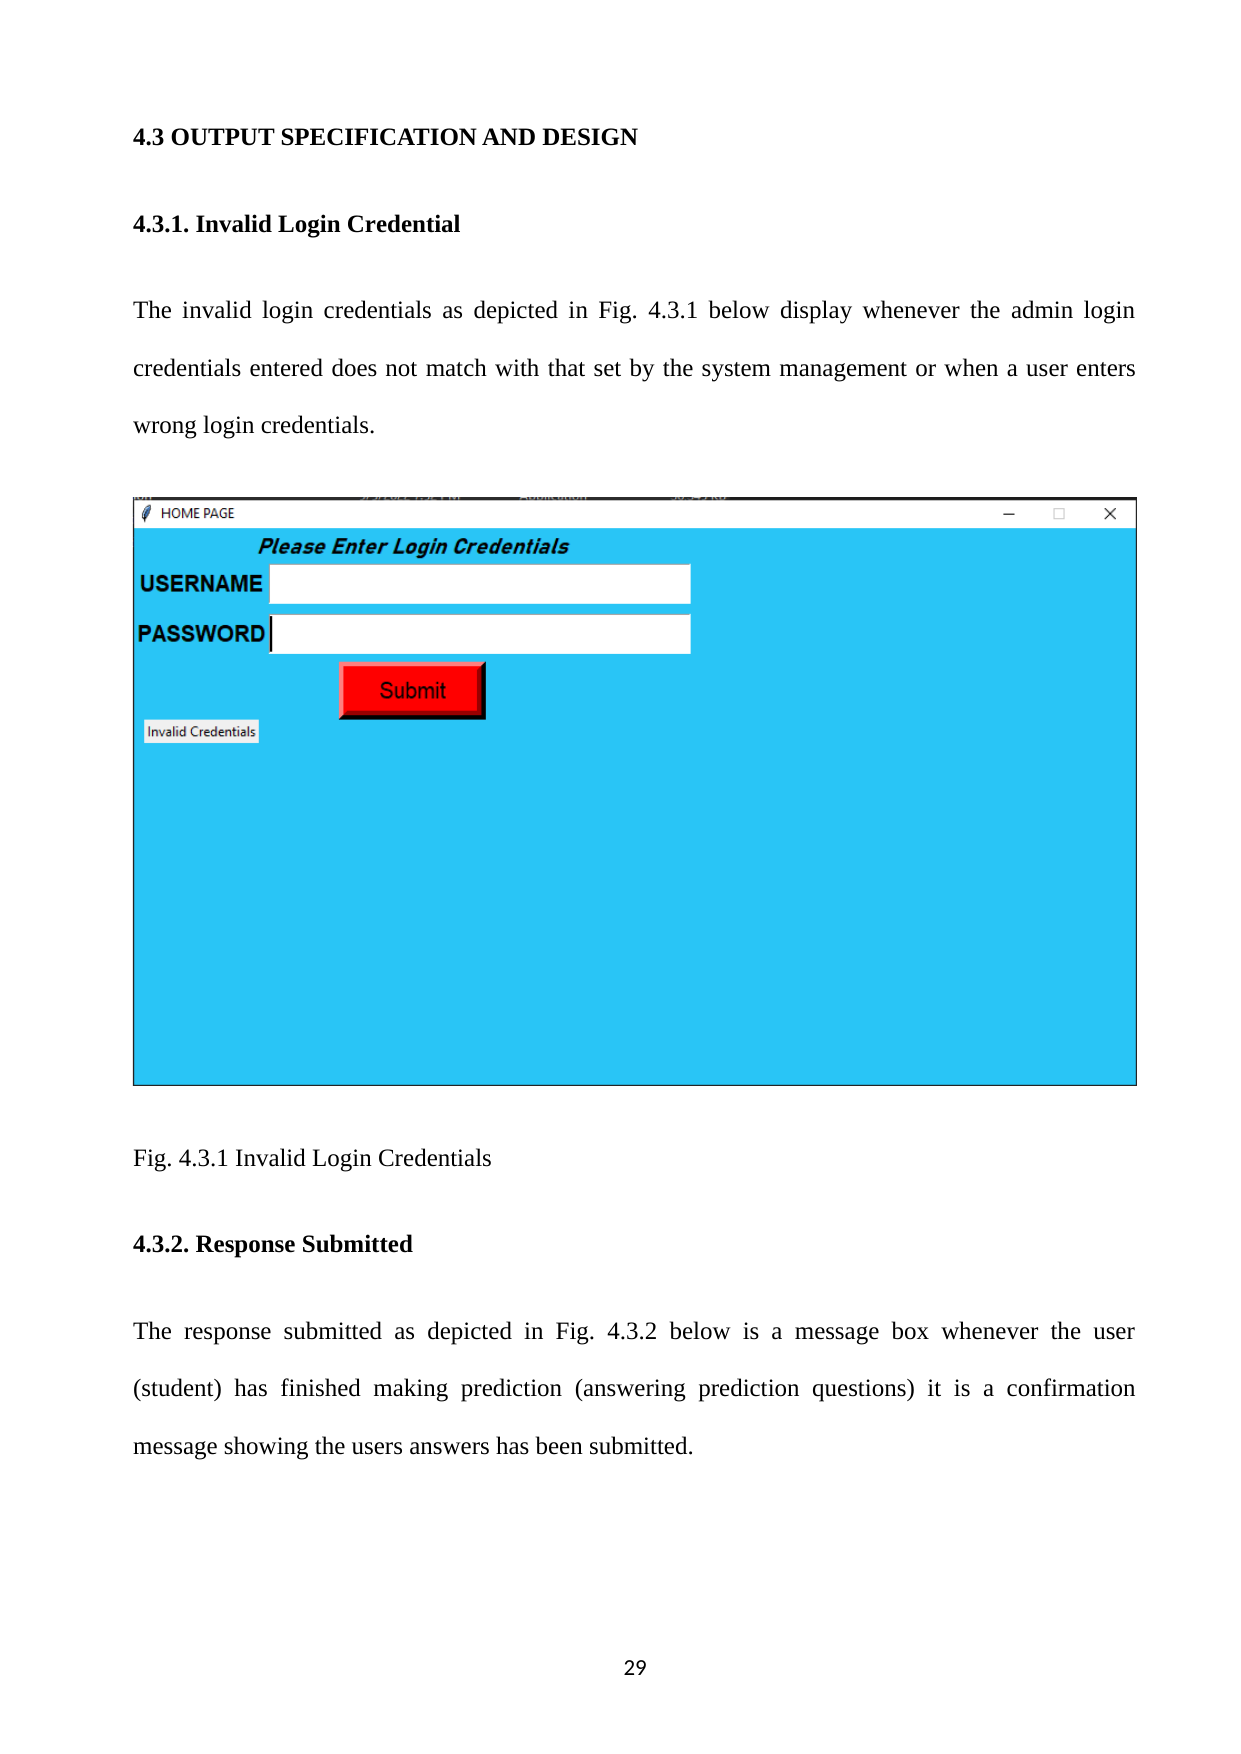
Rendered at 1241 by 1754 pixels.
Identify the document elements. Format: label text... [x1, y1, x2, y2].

text Fig. 4.3.1 Invalid Login Credentials [133, 1143, 1137, 1171]
subtitle 4.3 OUTPUT SPECIFICATION AND DESIGN [133, 122, 1137, 151]
text The response submitted as depicted in Fig. 4.3.2 below is a message box whenever the user (student) has finished making prediction (answering prediction questions) it is a confirmation message showing the users answers has been submitted. [133, 1316, 1137, 1460]
picture [132, 497, 1137, 1086]
subtitle 4.3.1. Invalid Login Credential [133, 209, 1137, 238]
subtitle 4.3.2. Response Submitted [133, 1229, 1137, 1258]
text The invalid login credentials as depicted in Fig. 4.3.1 below display whenever the admin login credentials entered does not match with that set by the system management or when a user enters wrong login credentials. [133, 296, 1137, 439]
